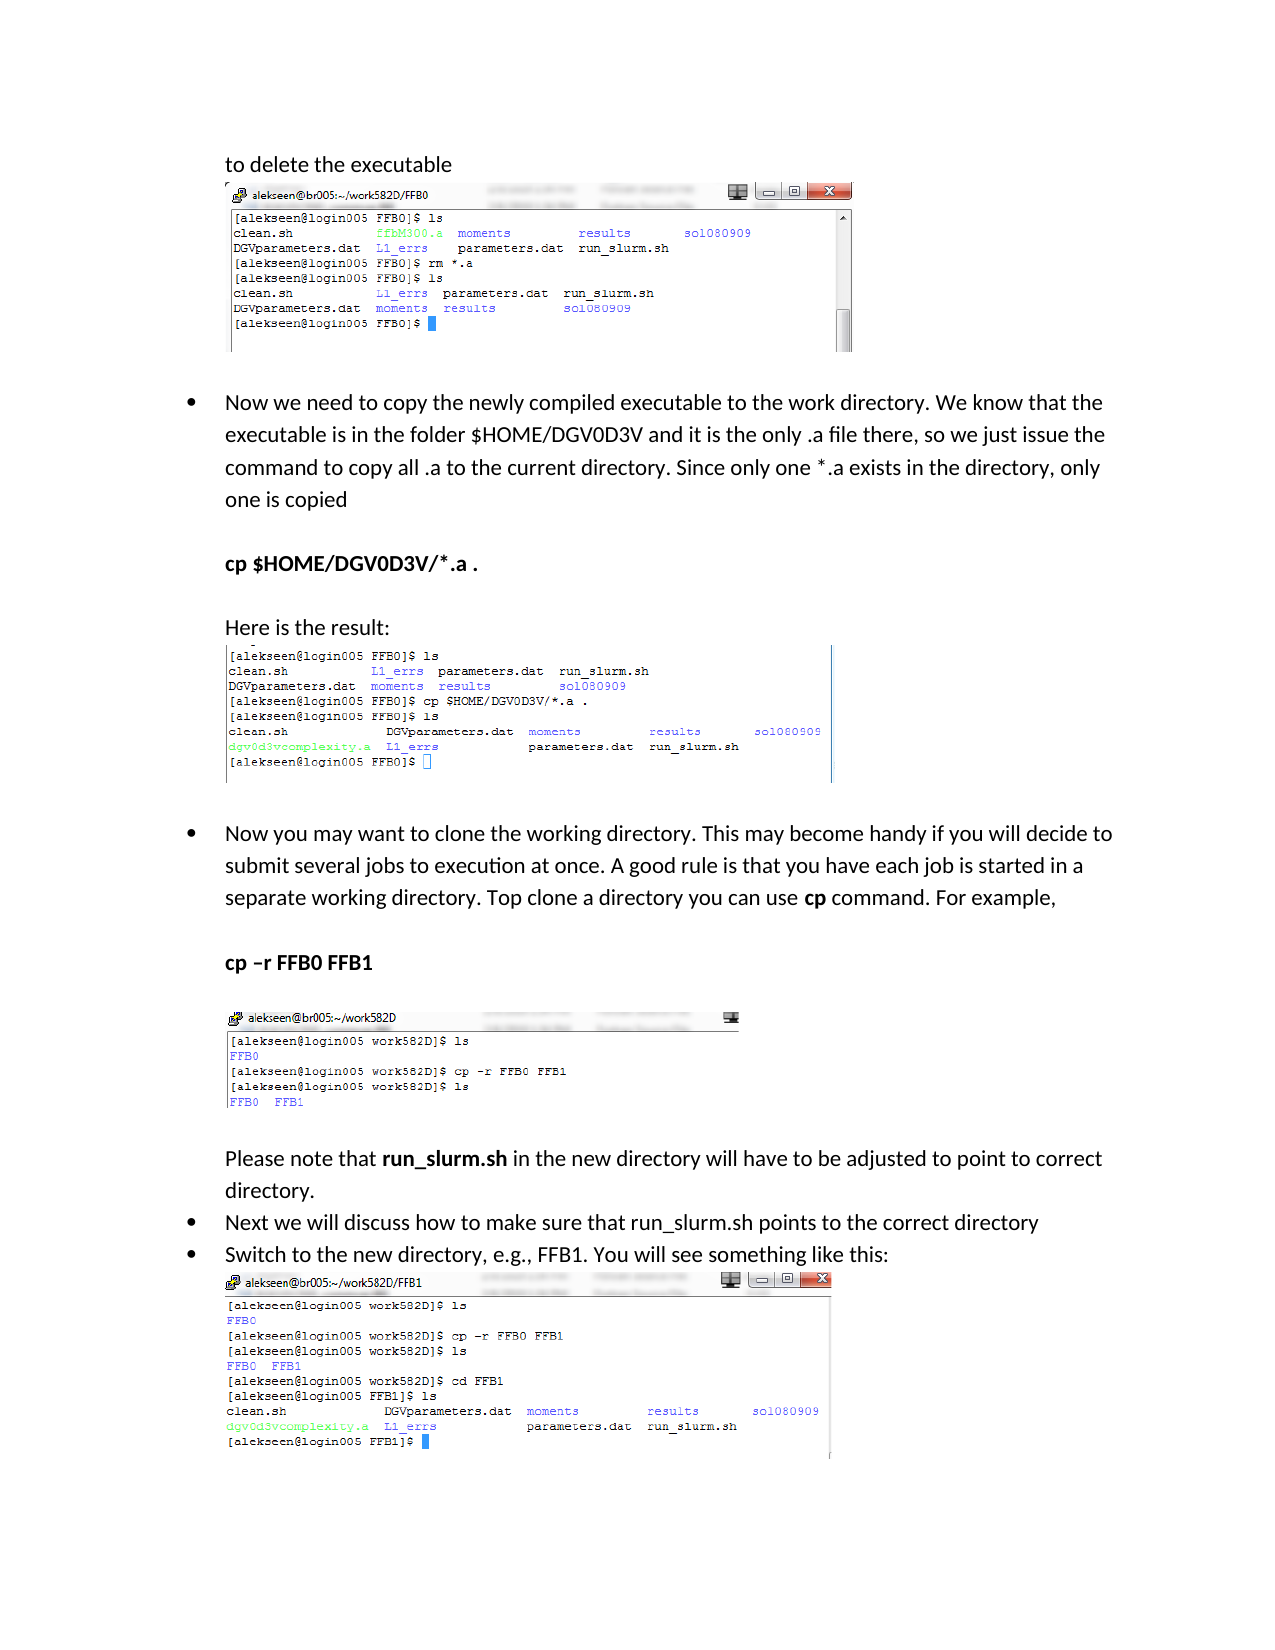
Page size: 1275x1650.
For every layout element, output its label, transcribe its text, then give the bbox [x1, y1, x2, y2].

picture [225, 182, 854, 352]
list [187, 150, 1125, 384]
picture [225, 645, 835, 783]
list Now you may want to clone the working directory. This may become handy if you will decide to submit several jobs to execution at once. A good rule is that you have each job is started in a separate working directory. Top clone a directory you can use cp command. For example, cp –r FFB0 FFB1 Please note that run_slurm.sh in the new directory will have to be adjusted to point to correct directory. [187, 819, 1125, 1204]
picture [225, 1012, 739, 1108]
list Now we need to copy the newly compiled executable to the work directory. We know that the executable is in the folder $HOME/DGV0D3V and it is the only .a file there, so we just issue the command to copy all .a to the current directory. Since only one *.a exists in the directory, only one is copied cp $HOME/DGV0D3V/*.a . Here is the result: [187, 388, 1125, 815]
picture [225, 1272, 832, 1459]
list Next we will discuss how to make sure that run_slurm.sh points to the correct directory [187, 1208, 1125, 1236]
